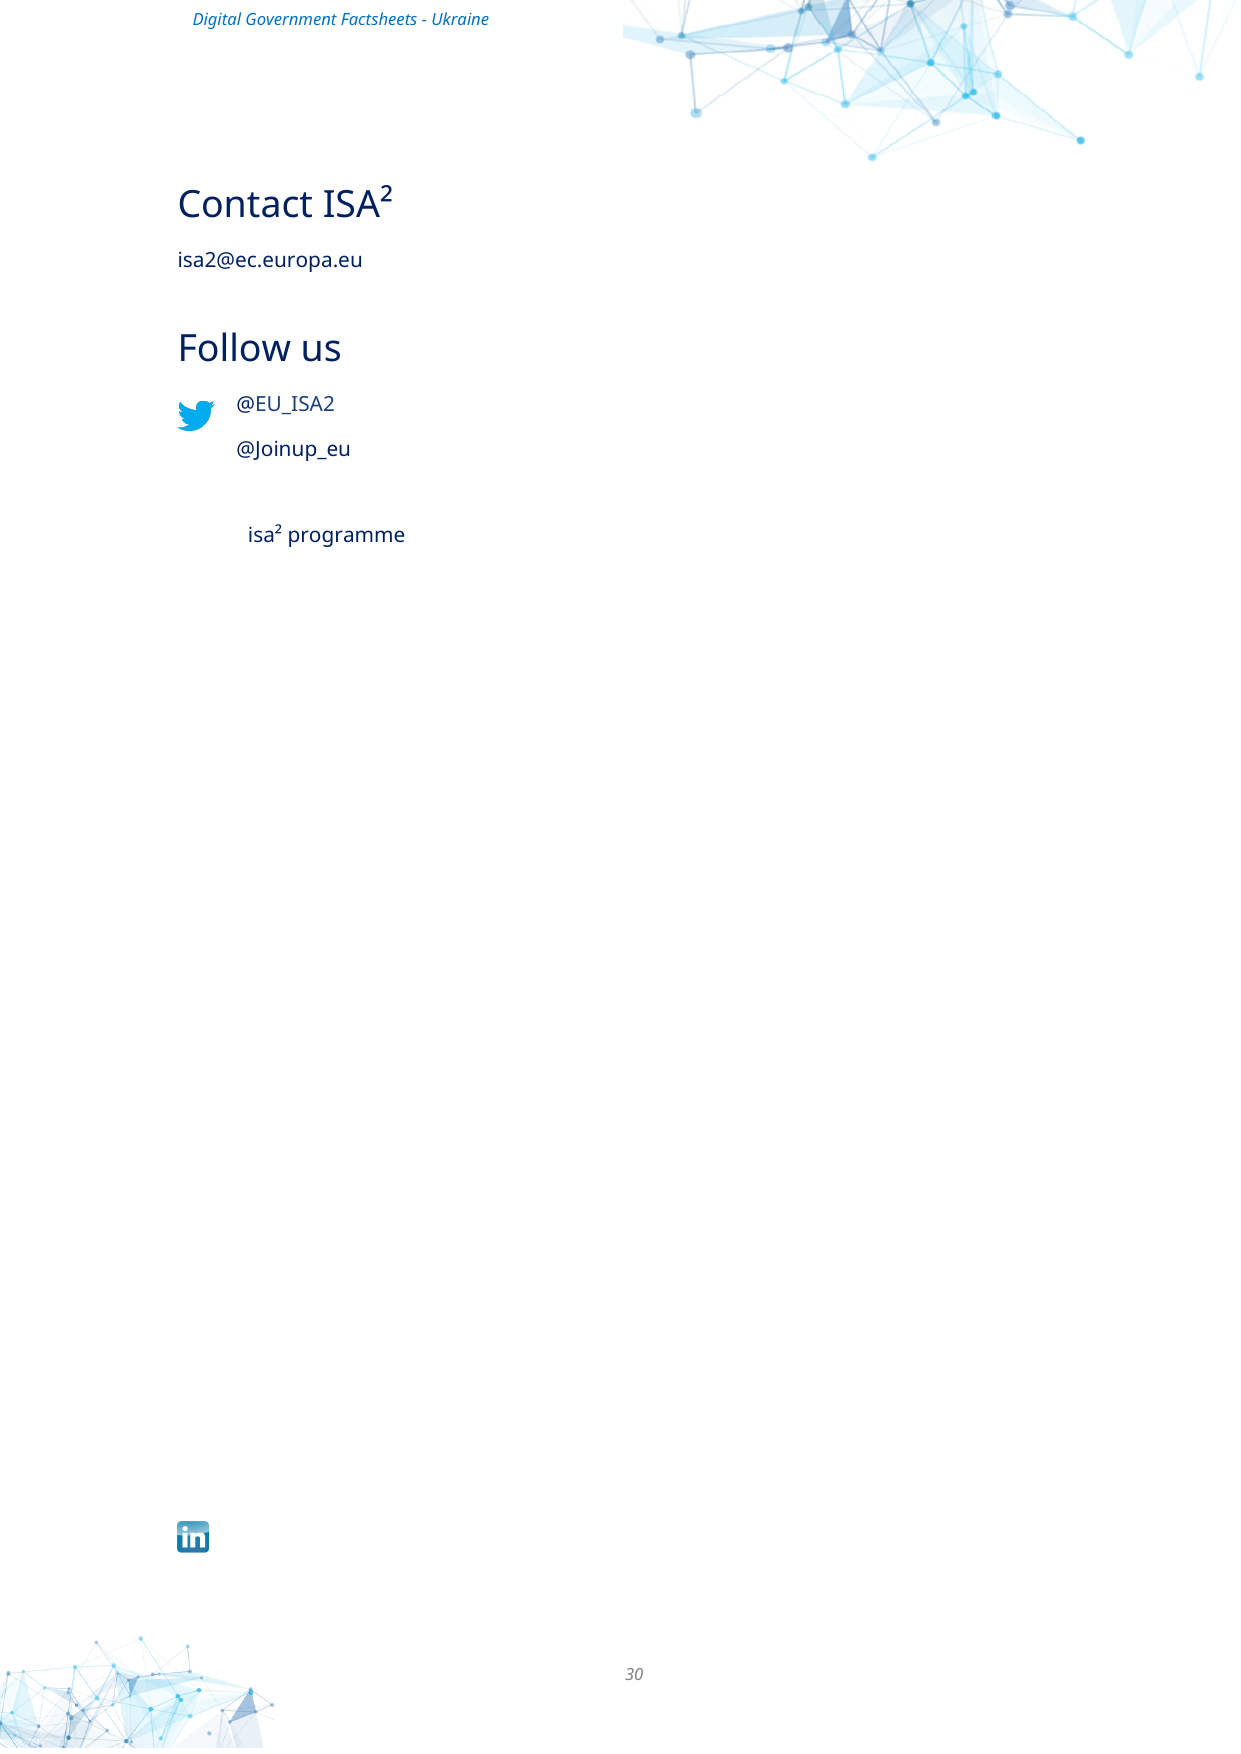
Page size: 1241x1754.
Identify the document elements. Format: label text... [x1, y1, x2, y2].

picture [177, 401, 198, 431]
text @EU_ISA2 [236, 389, 1092, 417]
text Contact ISA² [177, 177, 1092, 228]
text isa² programme [177, 520, 1092, 549]
text isa2@ec.europa.eu [177, 245, 1092, 273]
text Follow us [177, 321, 1092, 372]
text @Joinup_eu [236, 434, 1092, 463]
picture [198, 401, 215, 431]
